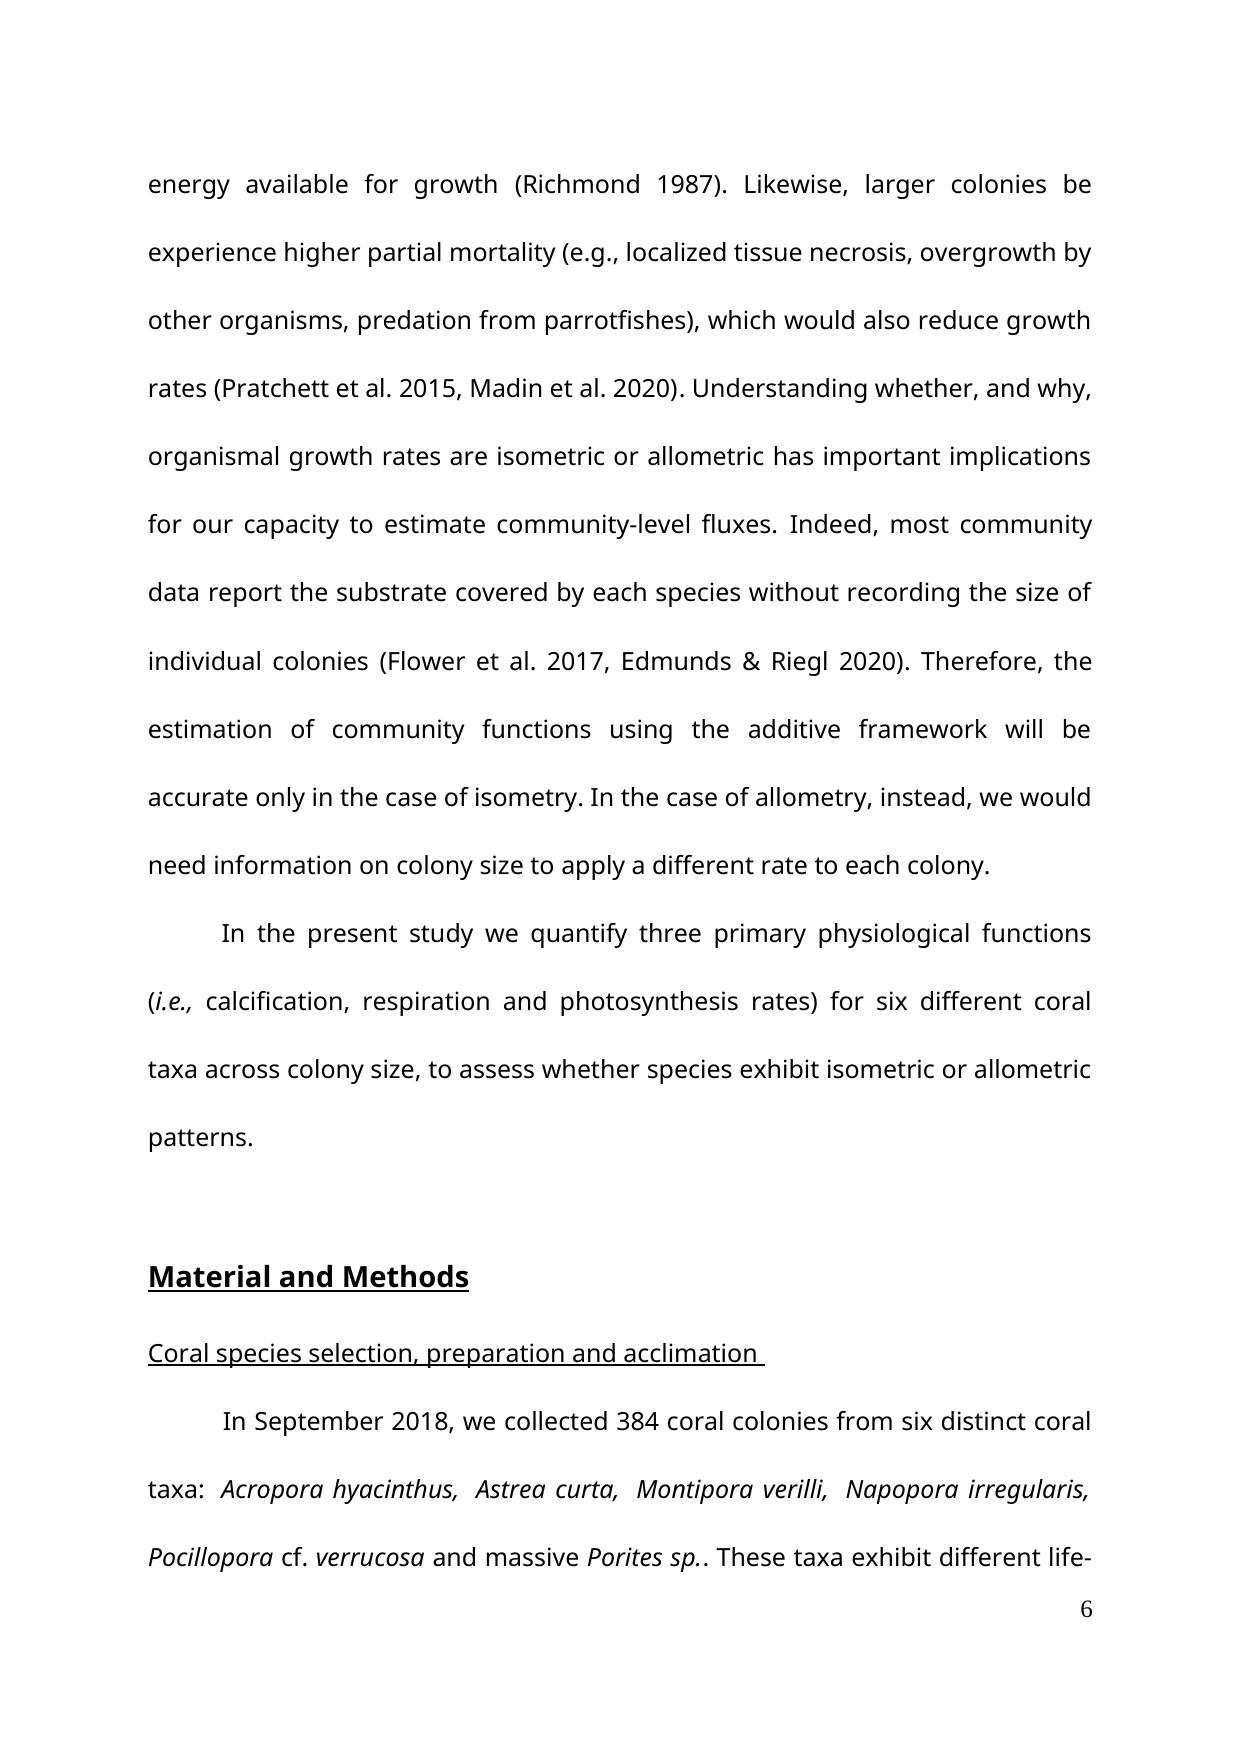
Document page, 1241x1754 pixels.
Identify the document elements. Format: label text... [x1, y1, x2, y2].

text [148, 166, 1093, 882]
text Coral species selection, preparation and acclimation [148, 1336, 1093, 1370]
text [148, 1404, 1093, 1574]
text Material and Methods [148, 1256, 1093, 1296]
text In the present study we quantify three primary physiological functions (i.e., calcification, respiration and photosynthesis rates) for six different coral taxa across colony size, to assess whether species exhibit isometric or allometric patterns. [148, 916, 1093, 1154]
